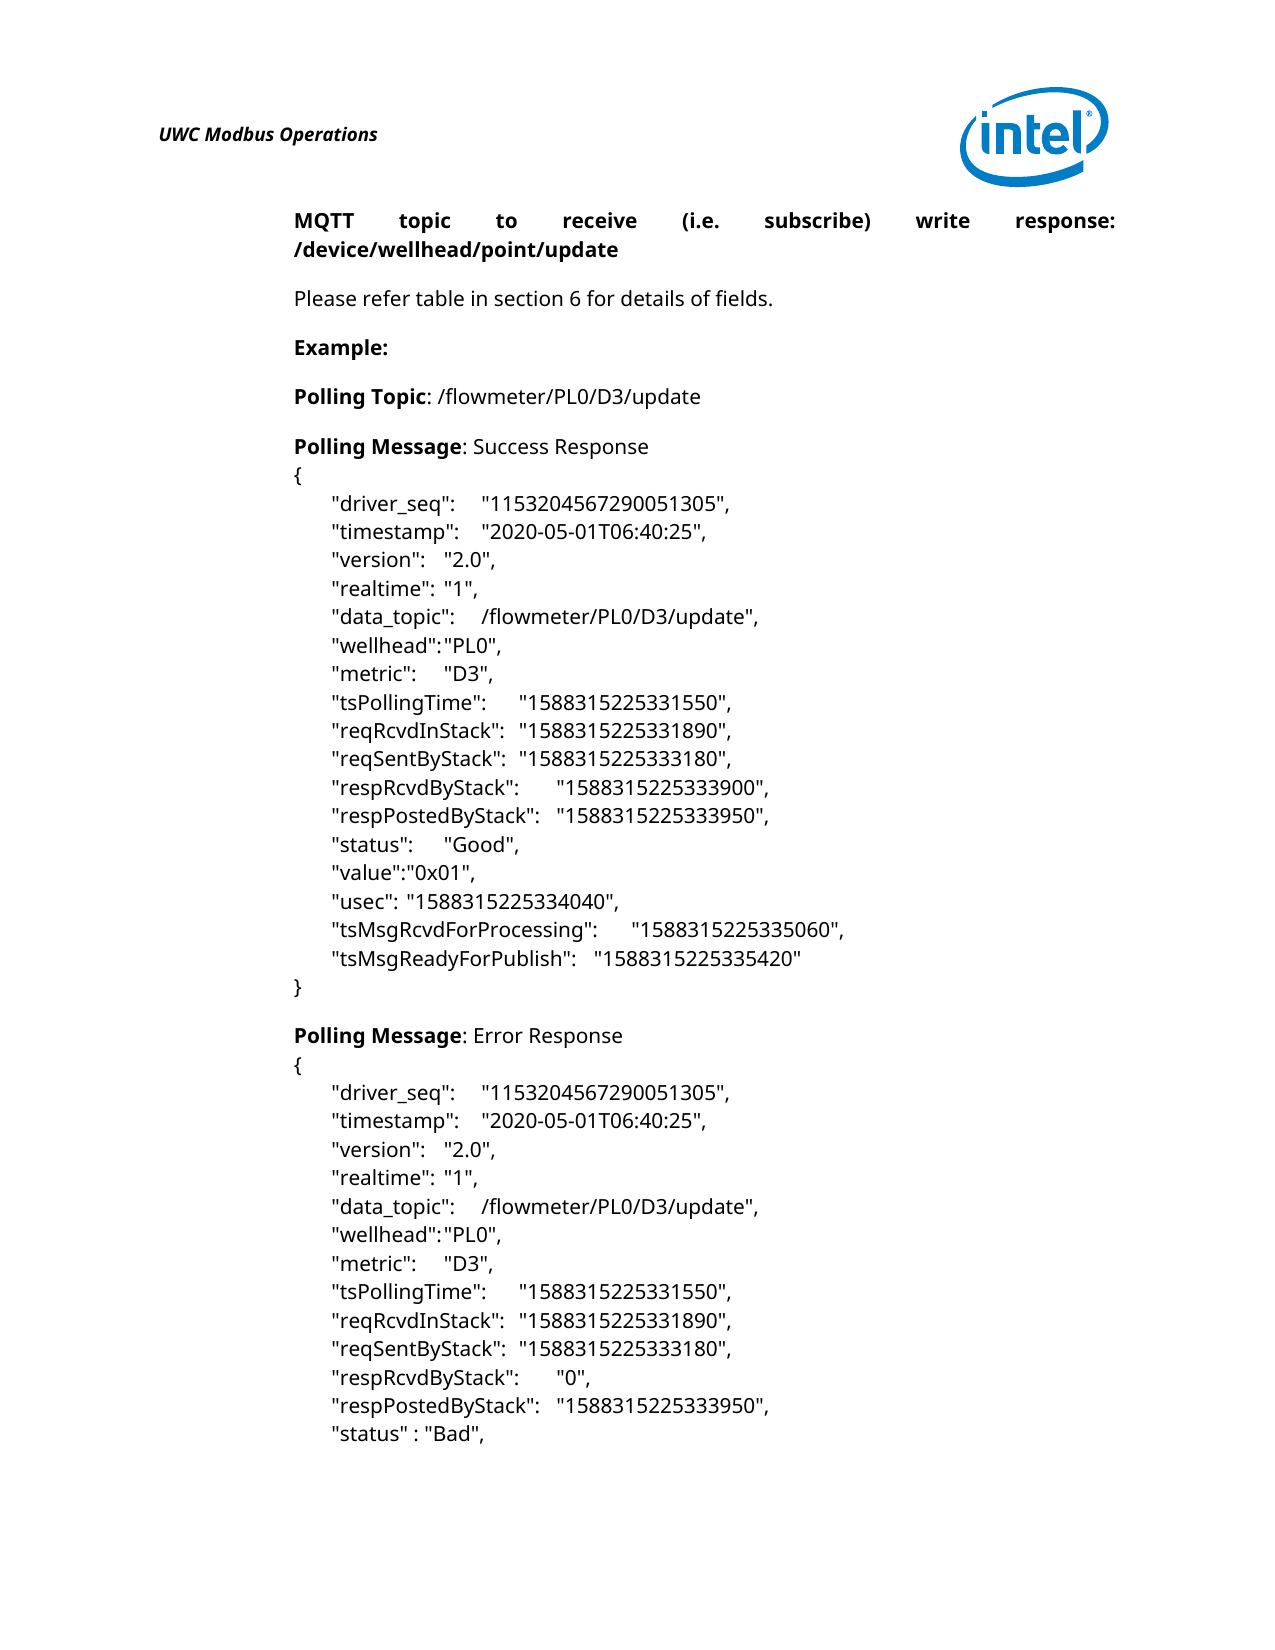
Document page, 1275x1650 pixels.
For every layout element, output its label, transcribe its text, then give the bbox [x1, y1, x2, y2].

text Polling Topic: /flowmeter/PL0/D3/update [294, 382, 1117, 411]
text "reqSentByStack": "1588315225333180", [294, 1334, 1117, 1363]
text "respRcvdByStack": "0", [294, 1363, 1117, 1391]
text "timestamp": "2020-05-01T06:40:25", [294, 517, 1117, 546]
text "version": "2.0", [294, 546, 1117, 574]
text "reqRcvdInStack": "1588315225331890", [294, 716, 1117, 744]
text Example: [294, 333, 1117, 362]
text MQTT topic to receive (i.e. subscribe) write response: /device/wellhead/point/update [294, 206, 1117, 263]
text "wellhead": "PL0", [294, 631, 1117, 659]
text "tsPollingTime": "1588315225331550", [294, 1277, 1117, 1306]
text "driver_seq": "1153204567290051305", [294, 1078, 1117, 1107]
text "respPostedByStack": "1588315225333950", [294, 1391, 1117, 1419]
text "status": "Good", [294, 830, 1117, 858]
text "data_topic": /flowmeter/PL0/D3/update", [294, 602, 1117, 631]
text Polling Message: Error Response [294, 1021, 1117, 1050]
text Polling Message: Success Response [294, 432, 1117, 460]
text { [294, 1050, 1117, 1078]
text "timestamp": "2020-05-01T06:40:25", [294, 1107, 1117, 1135]
text "data_topic": /flowmeter/PL0/D3/update", [294, 1192, 1117, 1220]
text "metric": "D3", [294, 1249, 1117, 1277]
text "tsMsgRcvdForProcessing": "1588315225335060", [294, 915, 1117, 944]
text "value": "0x01", [294, 858, 1117, 887]
text "reqSentByStack": "1588315225333180", [294, 744, 1117, 773]
text "realtime": "1", [294, 574, 1117, 602]
text "driver_seq": "1153204567290051305", [294, 489, 1117, 517]
text "metric": "D3", [294, 659, 1117, 688]
text "respPostedByStack": "1588315225333950", [294, 801, 1117, 830]
text "version": "2.0", [294, 1135, 1117, 1163]
text } [294, 972, 1117, 1001]
text { [294, 460, 1117, 489]
text "respRcvdByStack": "1588315225333900", [294, 773, 1117, 801]
text "usec": "1588315225334040", [294, 887, 1117, 915]
text "wellhead": "PL0", [294, 1220, 1117, 1249]
text "tsPollingTime": "1588315225331550", [294, 688, 1117, 716]
text "realtime": "1", [294, 1163, 1117, 1192]
text "status" : "Bad", [294, 1419, 1117, 1448]
text Please refer table in section 6 for details of fields. [294, 284, 1117, 312]
text "reqRcvdInStack": "1588315225331890", [294, 1306, 1117, 1334]
text "tsMsgReadyForPublish": "1588315225335420" [294, 944, 1117, 972]
